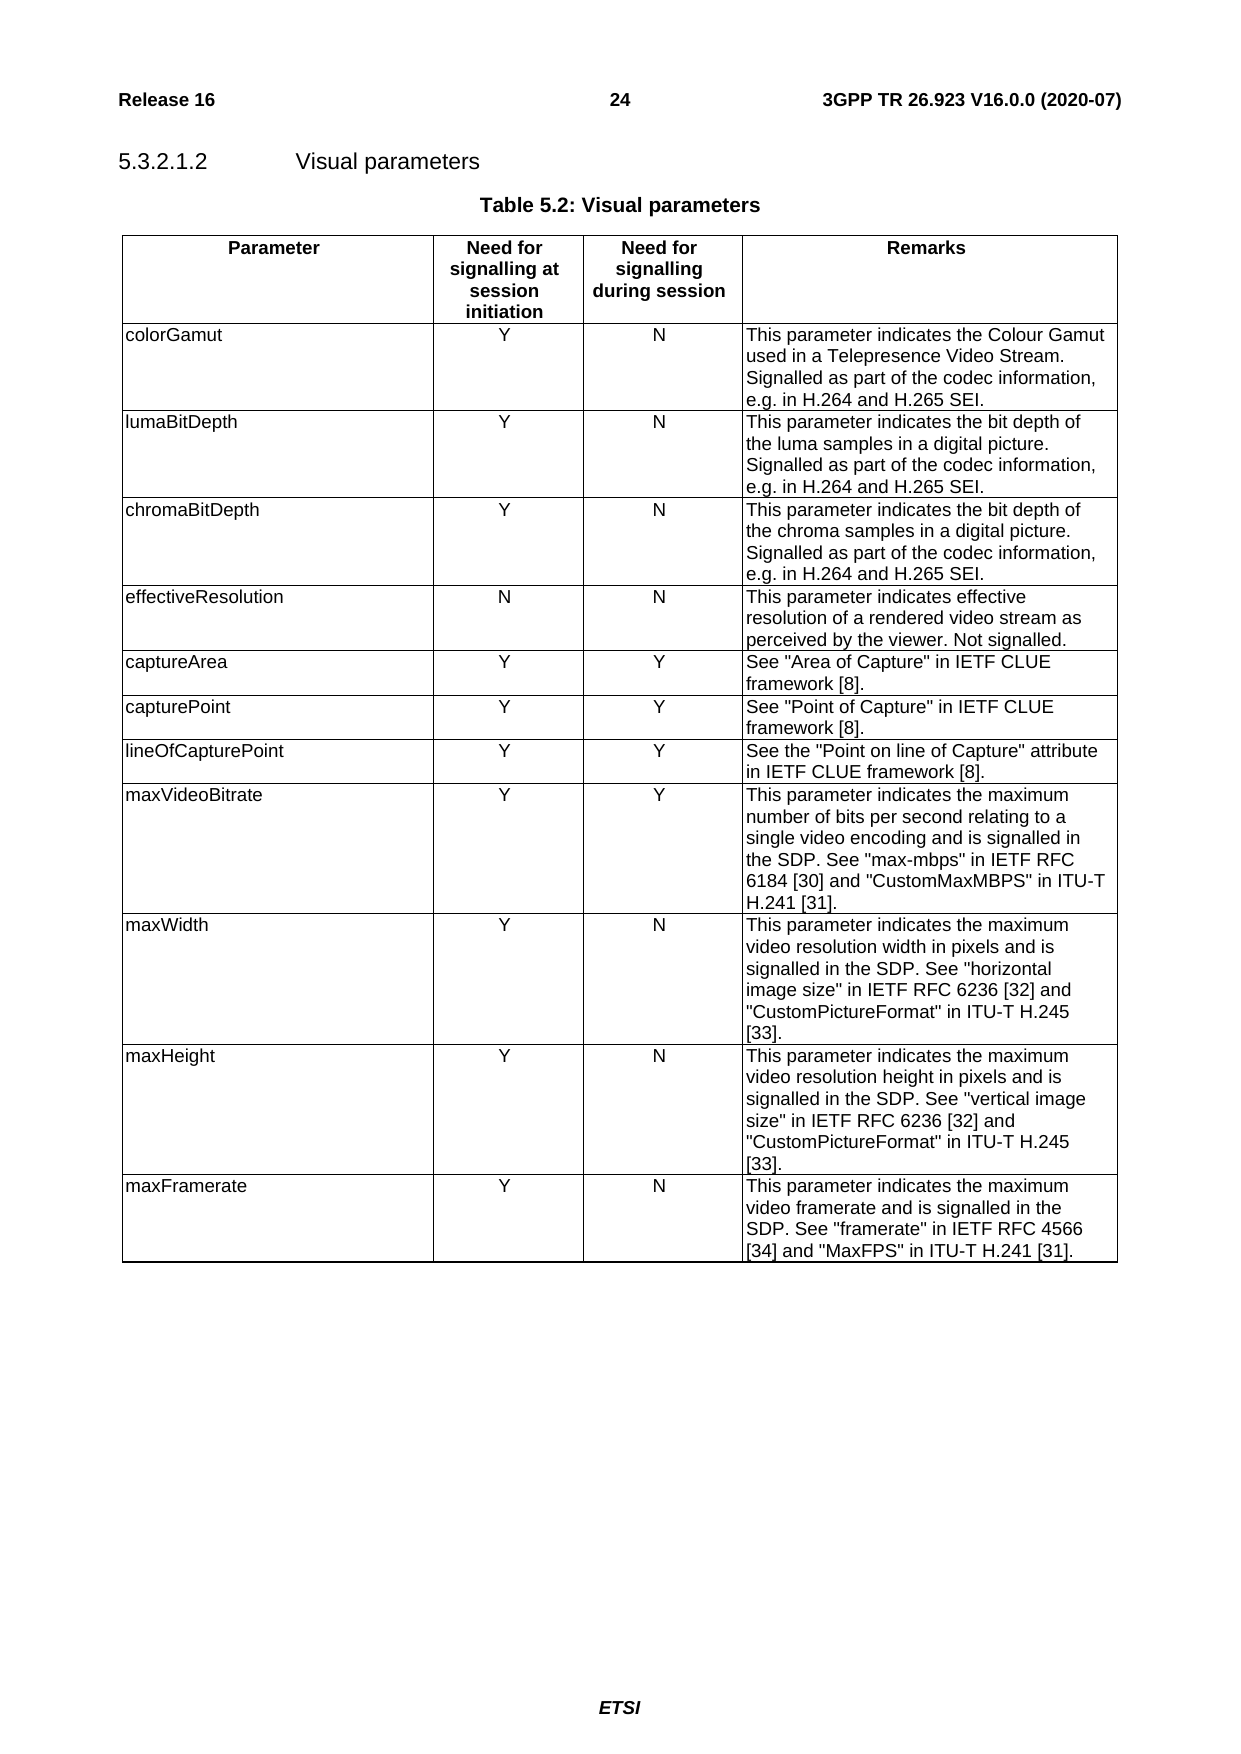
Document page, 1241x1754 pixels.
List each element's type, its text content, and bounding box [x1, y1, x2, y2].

table_cell Y [434, 696, 583, 739]
table_header Need for signalling during session [584, 236, 742, 323]
table_cell This parameter indicates the maximum number of bits per second relating to a single video encoding and is signalled in the SDP. See "max-mbps" in IETF RFC 6184 [30] and "CustomMaxMBPS" in ITU-T H.241 [31]. [743, 784, 1117, 913]
table_cell This parameter indicates the maximum video framerate and is signalled in the SDP. See "framerate" in IETF RFC 4566 [34] and "MaxFPS" in ITU-T H.241 [31]. [743, 1175, 1117, 1261]
table_cell See "Area of Capture" in IETF CLUE framework [8]. [743, 651, 1117, 694]
table_cell N [584, 498, 742, 584]
table_cell Y [434, 914, 583, 1044]
table_cell This parameter indicates the Colour Gamut used in a Telepresence Video Stream. Signalled as part of the codec information, e.g. in H.264 and H.265 SEI. [743, 324, 1117, 410]
table_cell N [584, 1045, 742, 1174]
table_header Need for signalling at session initiation [434, 236, 583, 323]
table_cell N [434, 586, 583, 650]
table_header Remarks [743, 236, 1117, 323]
table_cell N [584, 1175, 742, 1261]
table_cell This parameter indicates the bit depth of the luma samples in a digital picture. Signalled as part of the codec information, e.g. in H.264 and H.265 SEI. [743, 411, 1117, 497]
text Table 5.2: Visual parameters [118, 193, 1122, 217]
table_cell N [584, 324, 742, 410]
table_cell This parameter indicates the maximum video resolution width in pixels and is signalled in the SDP. See "horizontal image size" in IETF RFC 6236 [32] and "CustomPictureFormat" in ITU-T H.245 [33]. [743, 914, 1117, 1044]
table_cell maxFramerate [123, 1175, 433, 1261]
table_cell lineOfCapturePoint [123, 740, 433, 783]
table_cell Y [434, 784, 583, 913]
table_cell Y [434, 1175, 583, 1261]
table_cell colorGamut [123, 324, 433, 410]
table_cell See "Point of Capture" in IETF CLUE framework [8]. [743, 696, 1117, 739]
table_cell maxWidth [123, 914, 433, 1044]
table_cell This parameter indicates the bit depth of the chroma samples in a digital picture. Signalled as part of the codec information, e.g. in H.264 and H.265 SEI. [743, 498, 1117, 584]
table_cell N [584, 586, 742, 650]
table_cell Y [434, 324, 583, 410]
table_cell N [584, 914, 742, 1044]
table_cell N [584, 411, 742, 497]
table_cell maxVideoBitrate [123, 784, 433, 913]
table_cell captureArea [123, 651, 433, 694]
table_cell Y [584, 740, 742, 783]
table_cell See the "Point on line of Capture" attribute in IETF CLUE framework [8]. [743, 740, 1117, 783]
table_cell Y [584, 696, 742, 739]
table_cell Y [584, 784, 742, 913]
table_cell Y [434, 411, 583, 497]
table_cell lumaBitDepth [123, 411, 433, 497]
table_cell Y [434, 740, 583, 783]
subtitle 5.3.2.1.2 Visual parameters [118, 148, 1122, 174]
table_cell This parameter indicates effective resolution of a rendered video stream as perceived by the viewer. Not signalled. [743, 586, 1117, 650]
table_header Parameter [123, 236, 433, 323]
table_cell Y [434, 1045, 583, 1174]
table_cell maxHeight [123, 1045, 433, 1174]
table_cell effectiveResolution [123, 586, 433, 650]
table_cell chromaBitDepth [123, 498, 433, 584]
table_cell capturePoint [123, 696, 433, 739]
table_cell Y [584, 651, 742, 694]
table_cell Y [434, 498, 583, 584]
table_cell Y [434, 651, 583, 694]
table_cell This parameter indicates the maximum video resolution height in pixels and is signalled in the SDP. See "vertical image size" in IETF RFC 6236 [32] and "CustomPictureFormat" in ITU-T H.245 [33]. [743, 1045, 1117, 1174]
